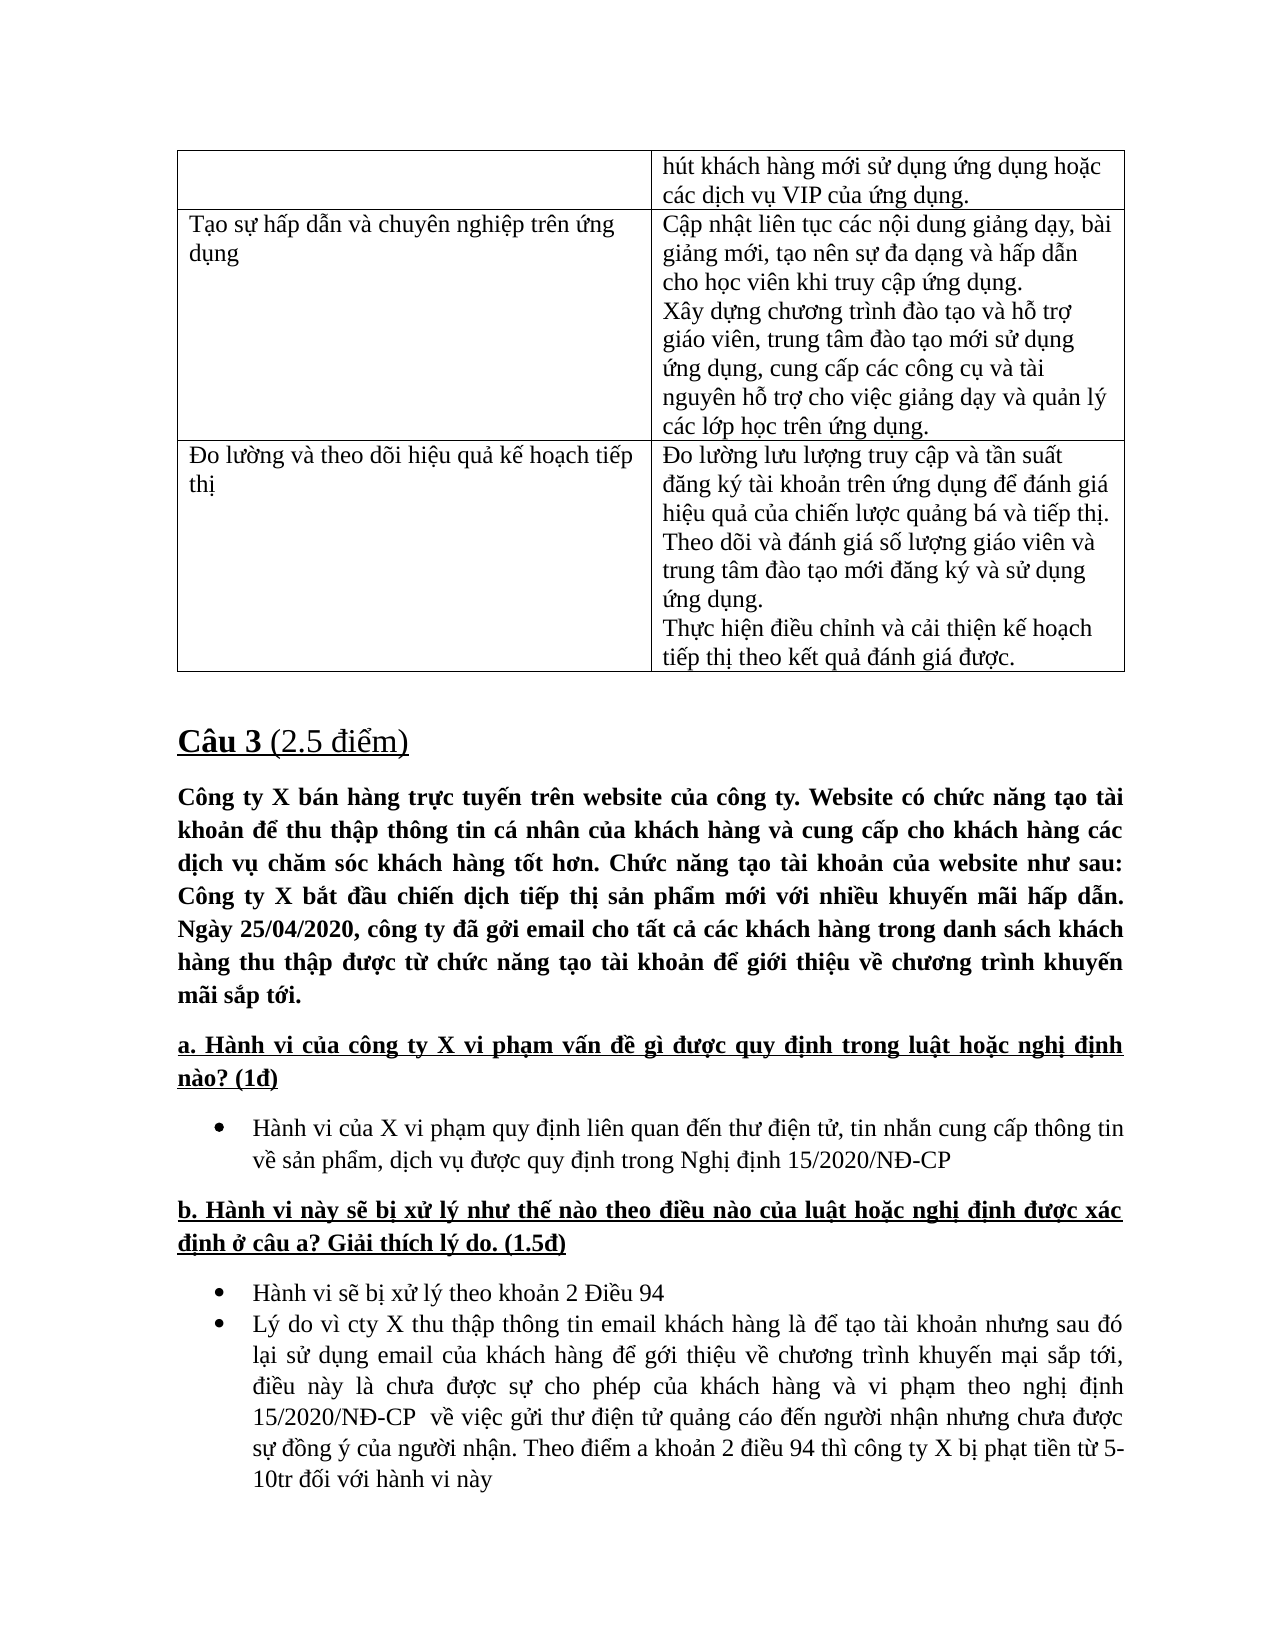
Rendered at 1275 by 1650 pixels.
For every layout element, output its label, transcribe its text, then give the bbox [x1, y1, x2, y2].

table_cell Cập nhật liên tục các nội dung giảng dạy, bài giảng mới, tạo nên sự đa dạng và hấp dẫn cho học viên khi truy cập ứng dụng. Xây dựng chương trình đào tạo và hỗ trợ giáo viên, trung tâm đào tạo mới sử dụng ứng dụng, cung cấp các công cụ và tài nguyên hỗ trợ cho việc giảng dạy và quản lý các lớp học trên ứng dụng. [652, 210, 1124, 439]
list Hành vi của X vi phạm quy định liên quan đến thư điện tử, tin nhắn cung cấp thông tin về sản phẩm, dịch vụ được quy định trong Nghị định 15/2020/NĐ-CP [215, 1113, 1125, 1174]
text Công ty X bán hàng trực tuyến trên website của công ty. Website có chức năng tạo tài khoản để thu thập thông tin cá nhân của khách hàng và cung cấp cho khách hàng các dịch vụ chăm sóc khách hàng tốt hơn. Chức năng tạo tài khoản của website như sau: Công ty X bắt đầu chiến dịch tiếp thị sản phẩm mới với nhiều khuyến mãi hấp dẫn. Ngày 25/04/2020, công ty đã gởi email cho tất cả các khách hàng trong danh sách khách hàng thu thập được từ chức năng tạo tài khoản để giới thiệu về chương trình khuyến mãi sắp tới. [177, 782, 1125, 1009]
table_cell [178, 151, 651, 208]
list Hành vi sẽ bị xử lý theo khoản 2 Điều 94 [215, 1278, 1125, 1307]
table_cell Đo lường lưu lượng truy cập và tần suất đăng ký tài khoản trên ứng dụng để đánh giá hiệu quả của chiến lược quảng bá và tiếp thị. Theo dõi và đánh giá số lượng giáo viên và trung tâm đào tạo mới đăng ký và sử dụng ứng dụng. Thực hiện điều chỉnh và cải thiện kế hoạch tiếp thị theo kết quả đánh giá được. [652, 441, 1124, 671]
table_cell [652, 151, 1124, 208]
list Lý do vì cty X thu thập thông tin email khách hàng là để tạo tài khoản nhưng sau đó lại sử dụng email của khách hàng để gới thiệu về chương trình khuyến mại sắp tới, điều này là chưa được sự cho phép của khách hàng và vi phạm theo nghị định 15/2020/NĐ-CP về việc gửi thư điện tử quảng cáo đến người nhận nhưng chưa được sự đồng ý của người nhận. Theo điểm a khoản 2 điều 94 thì công ty X bị phạt tiền từ 5-10tr đối với hành vi này [215, 1309, 1125, 1493]
text Câu 3 (2.5 điểm) [177, 721, 1125, 760]
text b. Hành vi này sẽ bị xử lý như thế nào theo điều nào của luật hoặc nghị định được xác định ở câu a? Giải thích lý do. (1.5đ) [177, 1195, 1125, 1257]
text a. Hành vi của công ty X vi phạm vấn đề gì được quy định trong luật hoặc nghị định nào? (1đ) [177, 1030, 1125, 1092]
table_cell Đo lường và theo dõi hiệu quả kế hoạch tiếp thị [178, 441, 651, 671]
table_cell Tạo sự hấp dẫn và chuyên nghiệp trên ứng dụng [178, 210, 651, 439]
